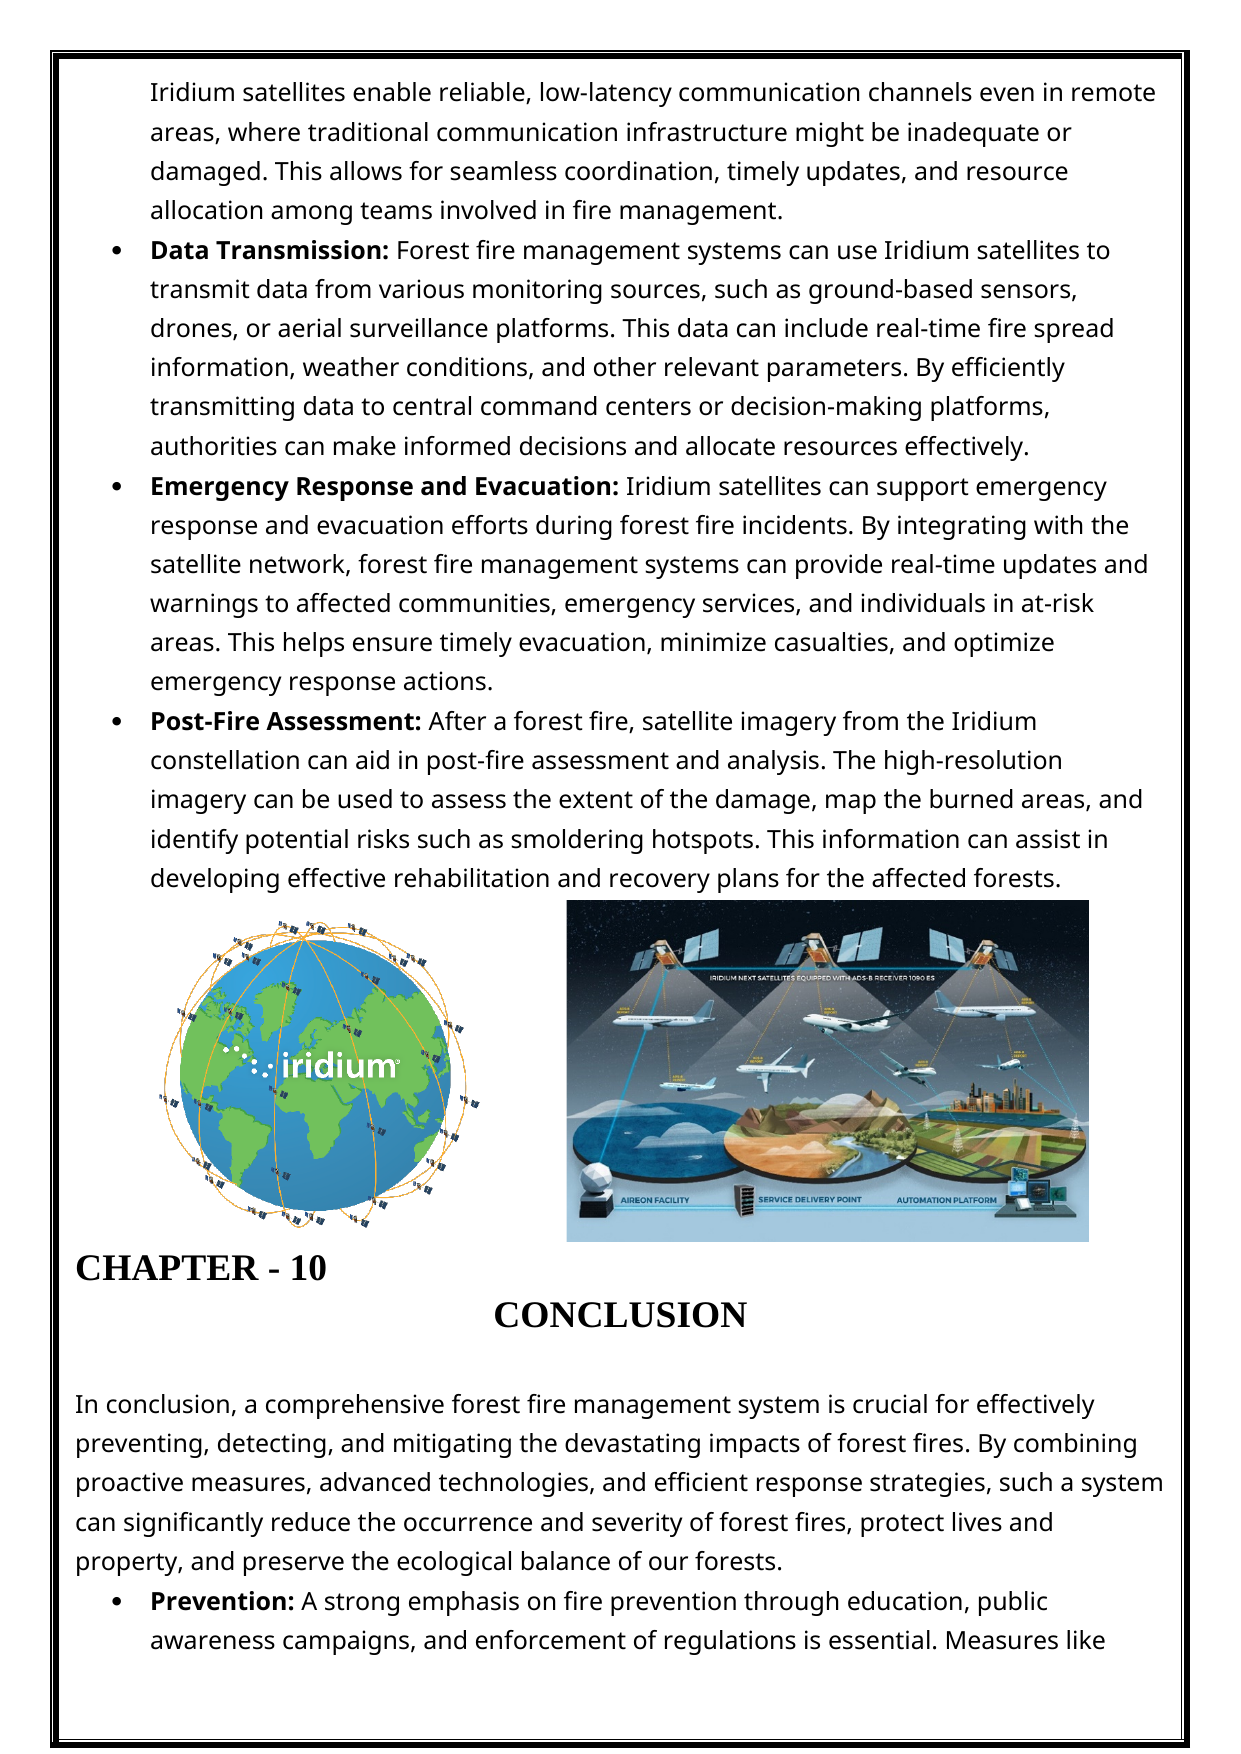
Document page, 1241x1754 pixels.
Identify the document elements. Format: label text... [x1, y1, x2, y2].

picture [566, 900, 1089, 1242]
list Emergency Response and Evacuation: Iridium satellites can support emergency response and evacuation efforts during forest fire incidents. By integrating with the satellite network, forest fire management systems can provide real-time updates and warnings to affected communities, emergency services, and individuals in at-risk areas. This helps ensure timely evacuation, minimize casualties, and optimize emergency response actions. [112, 468, 1165, 698]
text CHAPTER - 10 [75, 1245, 1165, 1288]
list Data Transmission: Forest fire management systems can use Iridium satellites to transmit data from various monitoring sources, such as ground-based sensors, drones, or aerial surveillance platforms. This data can include real-time fire spread information, weather conditions, and other relevant parameters. By efficiently transmitting data to central command centers or decision-making platforms, authorities can make informed decisions and allocate resources effectively. [112, 232, 1165, 462]
list Post-Fire Assessment: After a forest fire, satellite imagery from the Iridium constellation can aid in post-fire assessment and analysis. The high-resolution imagery can be used to assess the extent of the damage, map the burned areas, and identify potential risks such as smoldering hotspots. This information can assist in developing effective rehabilitation and recovery plans for the affected forests. [112, 704, 1165, 894]
text CONCLUSION [75, 1292, 1165, 1335]
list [112, 75, 1165, 227]
text In conclusion, a comprehensive forest fire management system is crucial for effectively preventing, detecting, and mitigating the devastating impacts of forest fires. By combining proactive measures, advanced technologies, and efficient response strategies, such a system can significantly reduce the occurrence and severity of forest fires, protect lives and property, and preserve the ecological balance of our forests. [75, 1387, 1165, 1577]
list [112, 1583, 1165, 1657]
picture [151, 906, 487, 1242]
